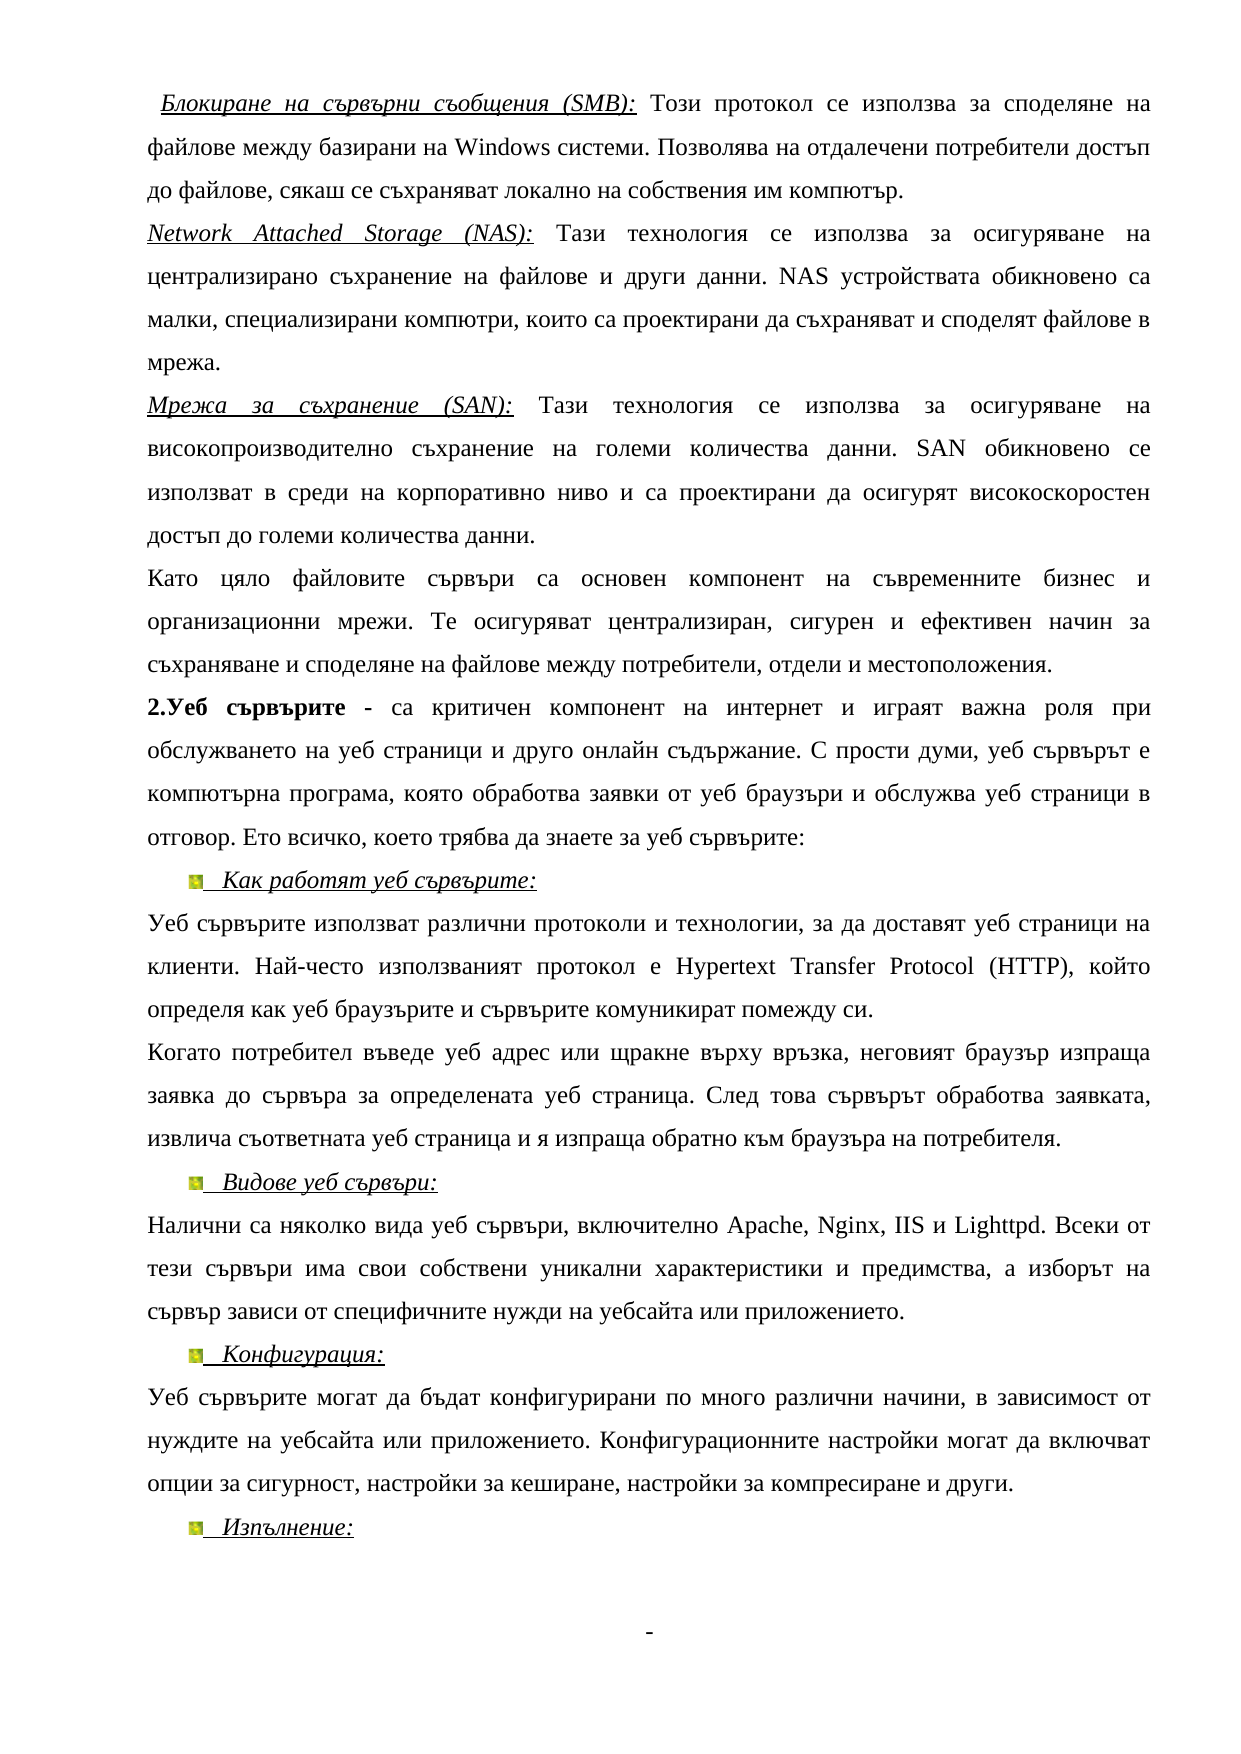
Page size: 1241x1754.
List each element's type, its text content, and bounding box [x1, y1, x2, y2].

picture [185, 871, 203, 889]
text Блокиране на сървърни съобщения (SMB): Този протокол се използва за споделяне на файлове между базирани на Windows системи. Позволява на отдалечени потребители достъп до файлове, сякаш се съхраняват локално на собствения им компютър. [147, 88, 1152, 203]
text Network Attached Storage (NAS): Тази технология се използва за осигуряване на централизирано съхранение на файлове и други данни. NAS устройствата обикновено са малки, специализирани компютри, които са проектирани да съхраняват и споделят файлове в мрежа. [147, 218, 1152, 376]
list Изпълнение: [184, 1512, 1152, 1540]
text Мрежа за съхранение (SAN): Тази технология се използва за осигуряване на високопроизводително съхранение на големи количества данни. SAN обикновено се използват в среди на корпоративно ниво и са проектирани да осигурят високоскоростен достъп до големи количества данни. [147, 390, 1152, 548]
text Когато потребител въведе уеб адрес или щракне върху връзка, неговият браузър изпраща заявка до сървъра за определената уеб страница. След това сървърът обработва заявката, извлича съответната уеб страница и я изпраща обратно към браузъра на потребителя. [147, 1037, 1152, 1152]
picture [185, 1345, 203, 1363]
text Уеб сървърите използват различни протоколи и технологии, за да доставят уеб страници на клиенти. Най-често използваният протокол е Hypertext Transfer Protocol (HTTP), който определя как уеб браузърите и сървърите комуникират помежду си. [147, 908, 1152, 1023]
list Видове уеб сървъри: [184, 1167, 1152, 1195]
list Как работят уеб сървърите: [184, 865, 1152, 893]
text Уеб сървърите могат да бъдат конфигурирани по много различни начини, в зависимост от нуждите на уебсайта или приложението. Конфигурационните настройки могат да включват опции за сигурност, настройки за кеширане, настройки за компресиране и други. [147, 1382, 1152, 1497]
list Конфигурация: [184, 1339, 1152, 1368]
picture [185, 1173, 203, 1190]
text Като цяло файловите сървъри са основен компонент на съвременните бизнес и организационни мрежи. Те осигуряват централизиран, сигурен и ефективен начин за съхраняване и споделяне на файлове между потребители, отдели и местоположения. [147, 563, 1152, 678]
picture [185, 1518, 203, 1535]
text Налични са няколко вида уеб сървъри, включително Apache, Nginx, IIS и Lighttpd. Всеки от тези сървъри има свои собствени уникални характеристики и предимства, а изборът на сървър зависи от специфичните нужди на уебсайта или приложението. [147, 1210, 1152, 1325]
text 2.Уеб сървърите - са критичен компонент на интернет и играят важна роля при обслужването на уеб страници и друго онлайн съдържание. С прости думи, уеб сървърът е компютърна програма, която обработва заявки от уеб браузъри и обслужва уеб страници в отговор. Ето всичко, което трябва да знаете за уеб сървърите: [147, 692, 1152, 850]
